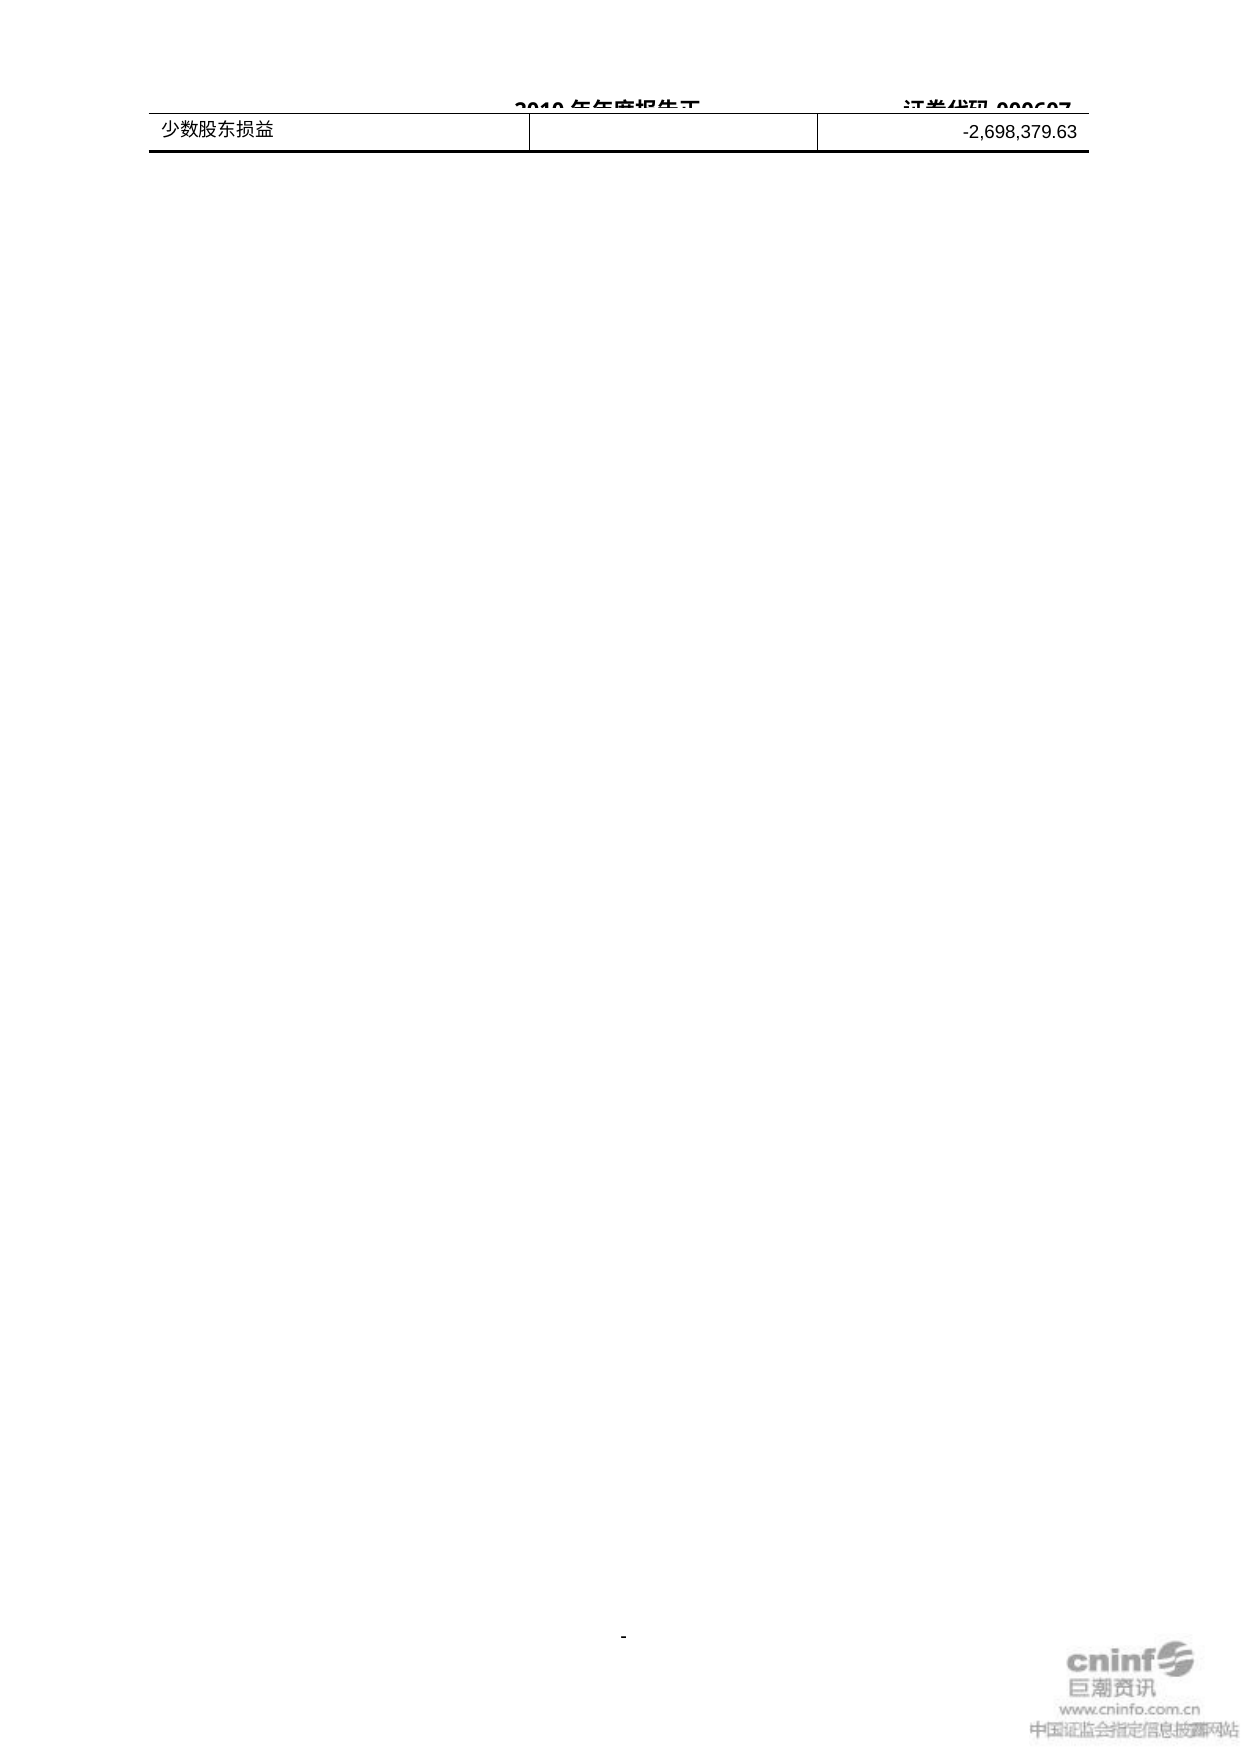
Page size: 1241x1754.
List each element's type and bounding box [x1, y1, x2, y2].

picture [1029, 1633, 1241, 1754]
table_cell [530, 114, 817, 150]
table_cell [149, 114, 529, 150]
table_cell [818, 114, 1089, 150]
